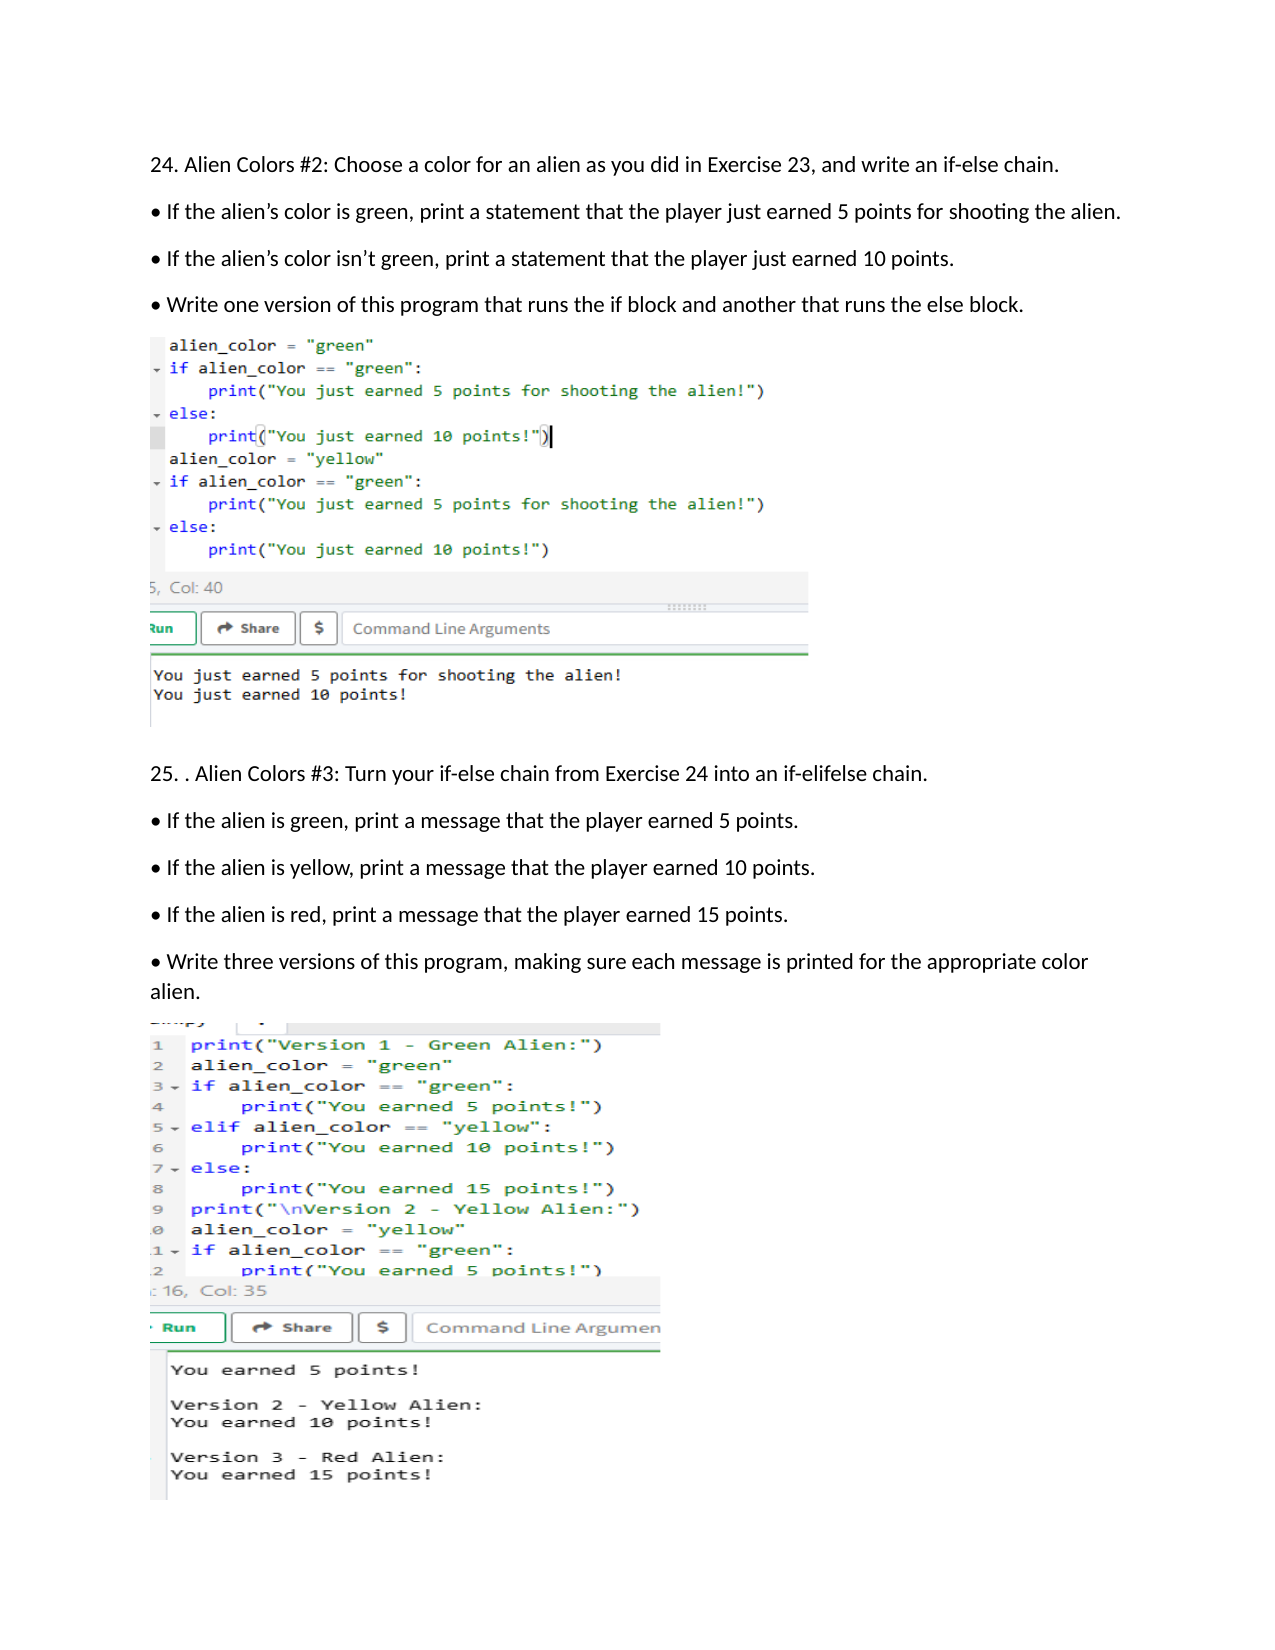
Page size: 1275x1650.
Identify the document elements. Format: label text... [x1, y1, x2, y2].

text • If the alien’s color is green, print a statement that the player just earned 5 points for shooting the alien. [150, 197, 1125, 225]
text • Write three versions of this program, making sure each message is printed for the appropriate color alien. [150, 947, 1125, 1005]
text • If the alien is yellow, print a message that the player earned 10 points. [150, 853, 1125, 881]
text 25. . Alien Colors #3: Turn your if-else chain from Exercise 24 into an if-elifelse chain. [150, 759, 1125, 787]
picture [150, 1023, 661, 1500]
text • Write one version of this program that runs the if block and another that runs the else block. [150, 291, 1125, 319]
picture [150, 337, 809, 727]
text 24. Alien Colors #2: Choose a color for an alien as you did in Exercise 23, and write an if-else chain. [150, 150, 1125, 178]
text • If the alien is green, print a message that the player earned 5 points. [150, 806, 1125, 834]
text • If the alien is red, print a message that the player earned 15 points. [150, 900, 1125, 928]
text • If the alien’s color isn’t green, print a statement that the player just earned 10 points. [150, 244, 1125, 272]
